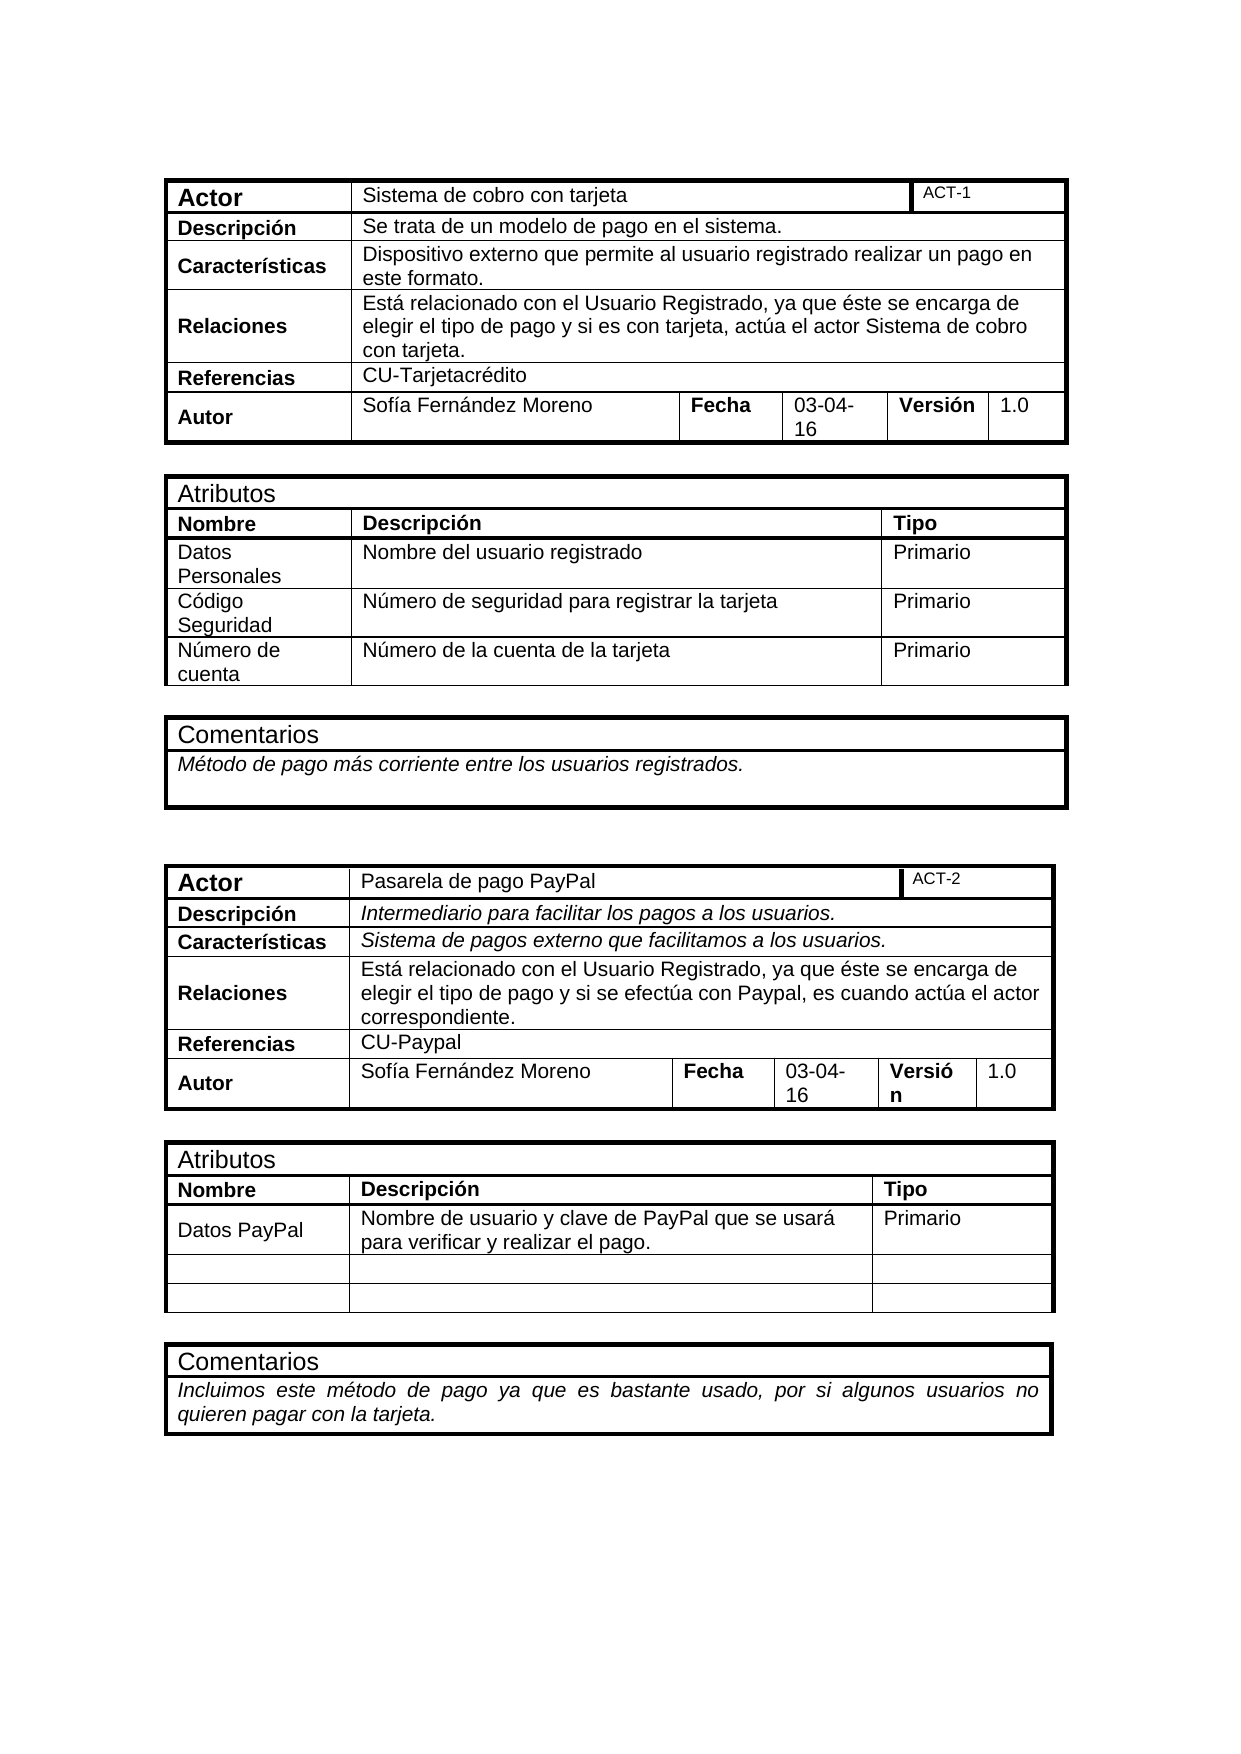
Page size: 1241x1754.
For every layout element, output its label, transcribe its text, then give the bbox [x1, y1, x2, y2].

table_cell Descripción [168, 900, 349, 926]
table_cell [873, 1255, 1051, 1283]
table_header Comentarios [168, 1347, 1049, 1375]
table_cell Primario [882, 589, 1064, 636]
table_header Comentarios [168, 720, 1064, 749]
table_cell Primario [873, 1206, 1051, 1254]
table_cell Sofía Fernández Moreno [352, 393, 679, 440]
table_cell Método de pago más corriente entre los usuarios registrados. [168, 752, 1064, 805]
table_cell CU-Tarjetacrédito [352, 363, 1064, 391]
table_cell Referencias [168, 1030, 349, 1058]
table_cell Referencias [168, 363, 351, 391]
table_cell Primario [882, 638, 1064, 685]
table_cell [168, 1255, 349, 1283]
table_cell Descripción [350, 1177, 872, 1203]
table_header ACT-2 [904, 868, 1051, 897]
table_cell Número de cuenta [168, 638, 351, 685]
table_cell [350, 1255, 872, 1283]
table_cell Relaciones [168, 957, 349, 1028]
table_cell Sistema de pagos externo que facilitamos a los usuarios. [350, 928, 1051, 956]
table_cell 03-04-16 [775, 1059, 878, 1107]
table_cell Nombre [168, 510, 351, 536]
table_cell [350, 1284, 872, 1312]
table_cell 03-04-16 [783, 393, 887, 440]
table_cell Características [168, 928, 349, 956]
table_cell Se trata de un modelo de pago en el sistema. [352, 214, 1064, 240]
table_header Pasarela de pago PayPal [350, 868, 901, 897]
table_cell Tipo [882, 510, 1064, 536]
table_cell Datos PayPal [168, 1206, 349, 1254]
table_cell Dispositivo externo que permite al usuario registrado realizar un pago en este formato. [352, 241, 1064, 289]
table_header Actor [168, 183, 351, 211]
table_cell Incluimos este método de pago ya que es bastante usado, por si algunos usuarios no quieren pagar con la tarjeta. [168, 1378, 1049, 1431]
table_cell Intermediario para facilitar los pagos a los usuarios. [350, 900, 1051, 926]
table_cell 1.0 [989, 393, 1064, 440]
table_cell Número de seguridad para registrar la tarjeta [352, 589, 881, 636]
table_cell Datos Personales [168, 540, 351, 587]
table_cell Versión [888, 393, 988, 440]
table_header ACT-1 [914, 183, 1064, 211]
table_cell Descripción [352, 510, 881, 536]
table_cell Está relacionado con el Usuario Registrado, ya que éste se encarga de elegir el tipo de pago y si se efectúa con Paypal, es cuando actúa el actor correspondiente. [350, 957, 1051, 1028]
table_cell Descripción [168, 214, 351, 240]
table_cell Versión [879, 1059, 976, 1107]
table_cell CU-Paypal [350, 1030, 1051, 1058]
table_header Sistema de cobro con tarjeta [352, 183, 909, 211]
table_cell Código Seguridad [168, 589, 351, 636]
table_cell Nombre de usuario y clave de PayPal que se usará para verificar y realizar el pago. [350, 1206, 872, 1254]
table_header Atributos [168, 1145, 1051, 1173]
table_cell Relaciones [168, 290, 351, 362]
table_cell Nombre [168, 1177, 349, 1203]
table_cell Autor [168, 1059, 349, 1107]
table_header Atributos [168, 479, 1064, 507]
table_cell [873, 1284, 1051, 1312]
table_cell Está relacionado con el Usuario Registrado, ya que éste se encarga de elegir el tipo de pago y si es con tarjeta, actúa el actor Sistema de cobro con tarjeta. [352, 290, 1064, 362]
table_cell Tipo [873, 1177, 1051, 1203]
table_cell Número de la cuenta de la tarjeta [352, 638, 881, 685]
table_cell Nombre del usuario registrado [352, 540, 881, 587]
table_cell [168, 1284, 349, 1312]
table_cell Autor [168, 393, 351, 440]
table_header Actor [168, 868, 349, 897]
table_cell Características [168, 241, 351, 289]
table_cell Sofía Fernández Moreno [350, 1059, 672, 1107]
table_cell Fecha [680, 393, 782, 440]
table_cell Fecha [673, 1059, 774, 1107]
table_cell Primario [882, 540, 1064, 587]
table_cell 1.0 [977, 1059, 1051, 1107]
